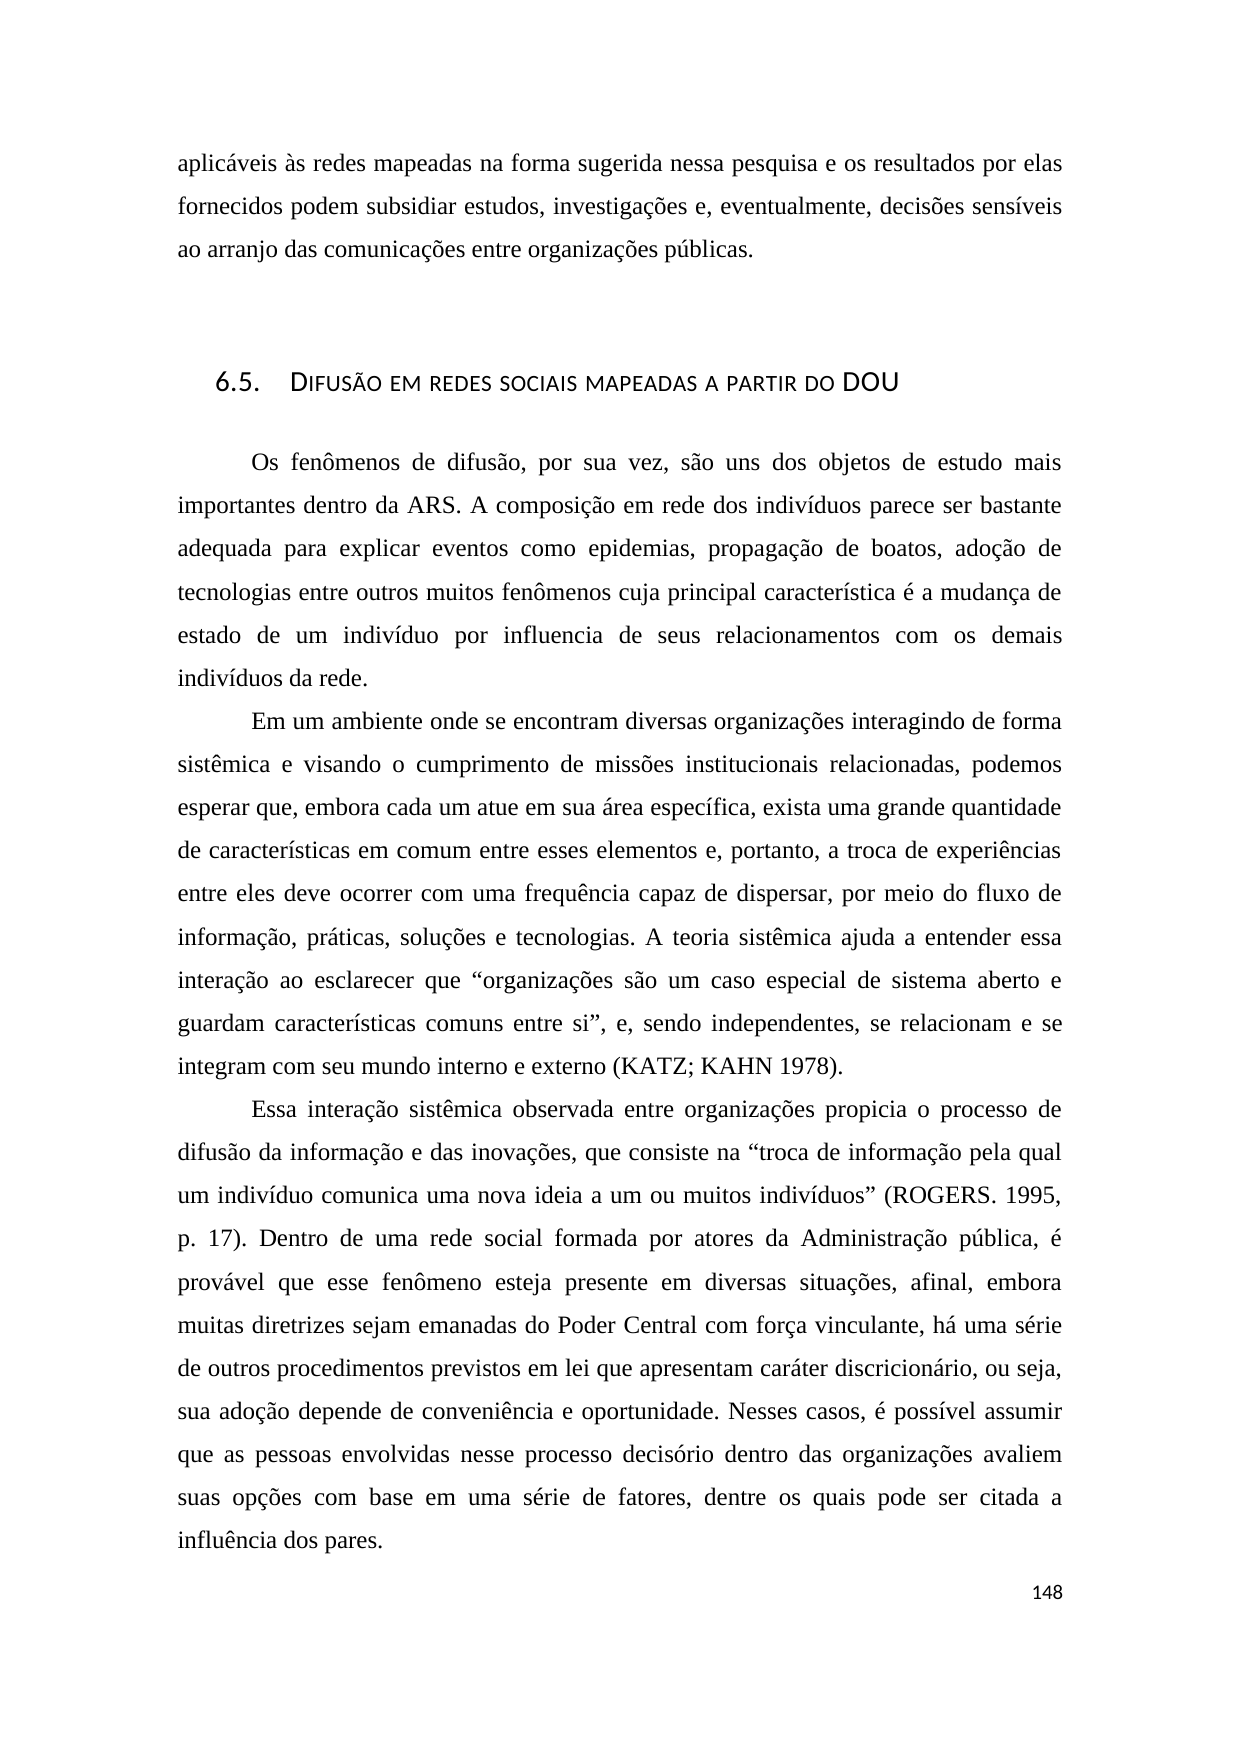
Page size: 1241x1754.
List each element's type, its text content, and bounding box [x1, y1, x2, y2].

text Os fenômenos de difusão, por sua vez, são uns dos objetos de estudo mais importantes dentro da ARS. A composição em rede dos indivíduos parece ser bastante adequada para explicar eventos como epidemias, propagação de boatos, adoção de tecnologias entre outros muitos fenômenos cuja principal característica é a mudança de estado de um indivíduo por influencia de seus relacionamentos com os demais indivíduos da rede. [177, 447, 1063, 692]
subtitle Difusão em redes sociais mapeadas a partir do DOU [215, 363, 1063, 399]
text Em um ambiente onde se encontram diversas organizações interagindo de forma sistêmica e visando o cumprimento de missões institucionais relacionadas, podemos esperar que, embora cada um atue em sua área específica, exista uma grande quantidade de características em comum entre esses elementos e, portanto, a troca de experiências entre eles deve ocorrer com uma frequência capaz de dispersar, por meio do fluxo de informação, práticas, soluções e tecnologias. A teoria sistêmica ajuda a entender essa interação ao esclarecer que “organizações são um caso especial de sistema aberto e guardam características comuns entre si”, e, sendo independentes, se relacionam e se integram com seu mundo interno e externo (KATZ; KAHN 1978). [177, 706, 1063, 1080]
text Essa interação sistêmica observada entre organizações propicia o processo de difusão da informação e das inovações, que consiste na “troca de informação pela qual um indivíduo comunica uma nova ideia a um ou muitos indivíduos” (ROGERS. 1995, p. 17). Dentro de uma rede social formada por atores da Administração pública, é provável que esse fenômeno esteja presente em diversas situações, afinal, embora muitas diretrizes sejam emanadas do Poder Central com força vinculante, há uma série de outros procedimentos previstos em lei que apresentam caráter discricionário, ou seja, sua adoção depende de conveniência e oportunidade. Nesses casos, é possível assumir que as pessoas envolvidas nesse processo decisório dentro das organizações avaliem suas opções com base em uma série de fatores, dentre os quais pode ser citada a influência dos pares. [177, 1094, 1063, 1554]
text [177, 148, 1063, 263]
